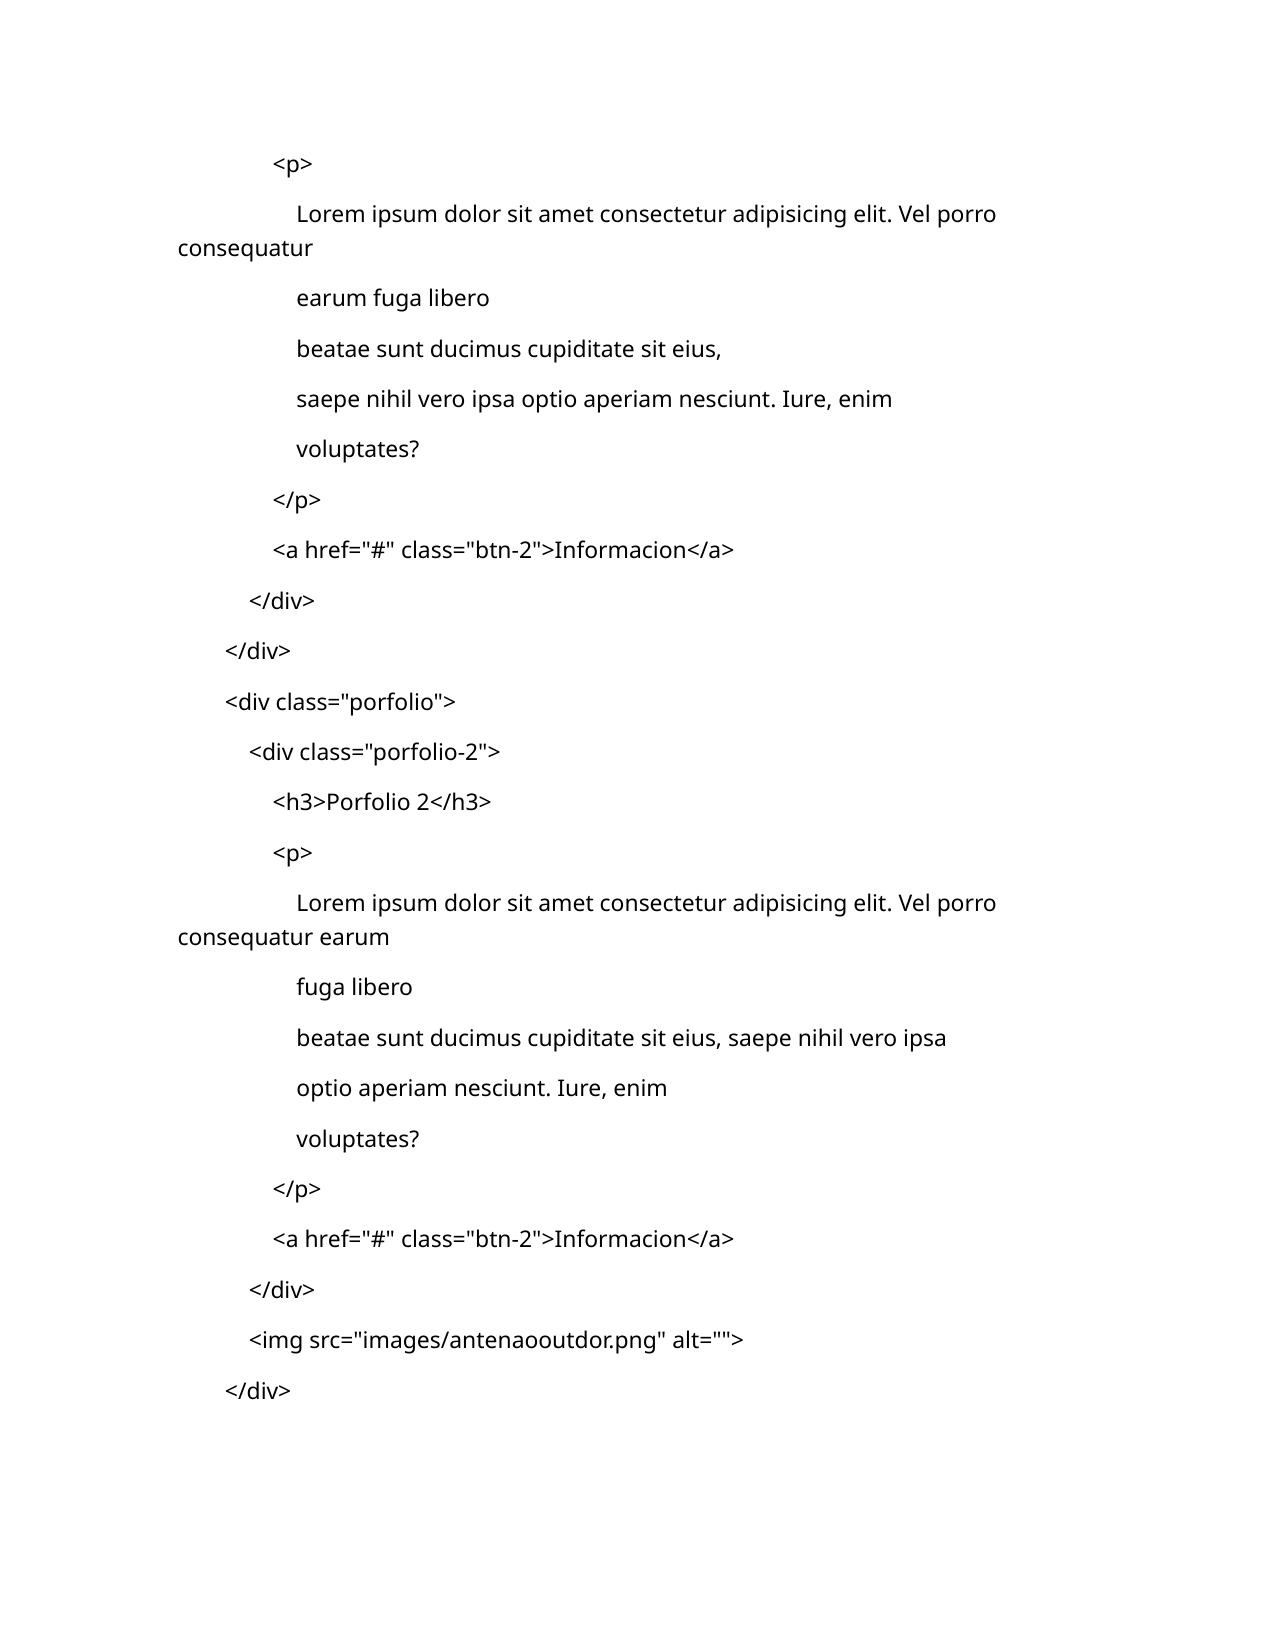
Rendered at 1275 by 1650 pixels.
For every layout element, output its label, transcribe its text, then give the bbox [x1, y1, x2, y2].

text beatae sunt ducimus cupiditate sit eius, saepe nihil vero ipsa [177, 1022, 1098, 1053]
text saepe nihil vero ipsa optio aperiam nesciunt. Iure, enim [177, 383, 1098, 414]
text </div> [177, 1375, 1098, 1406]
text </div> [177, 1274, 1098, 1305]
text <a href="#" class="btn-2">Informacion</a> [177, 534, 1098, 566]
text <a href="#" class="btn-2">Informacion</a> [177, 1223, 1098, 1255]
text </p> [177, 484, 1098, 515]
text fuga libero [177, 971, 1098, 1003]
text </p> [177, 1173, 1098, 1204]
text <img src="images/antenaooutdor.png" alt=""> [177, 1324, 1098, 1356]
text optio aperiam nesciunt. Iure, enim [177, 1072, 1098, 1103]
text <p> [177, 148, 1098, 179]
text beatae sunt ducimus cupiditate sit eius, [177, 333, 1098, 364]
text <div class="porfolio-2"> [177, 736, 1098, 767]
text voluptates? [177, 433, 1098, 465]
text <div class="porfolio"> [177, 686, 1098, 717]
text voluptates? [177, 1123, 1098, 1154]
text </div> [177, 585, 1098, 616]
text Lorem ipsum dolor sit amet consectetur adipisicing elit. Vel porro consequatur [177, 198, 1098, 263]
text earum fuga libero [177, 282, 1098, 313]
text <h3>Porfolio 2</h3> [177, 786, 1098, 818]
text Lorem ipsum dolor sit amet consectetur adipisicing elit. Vel porro consequatur earum [177, 887, 1098, 952]
text </div> [177, 635, 1098, 666]
text <p> [177, 837, 1098, 868]
